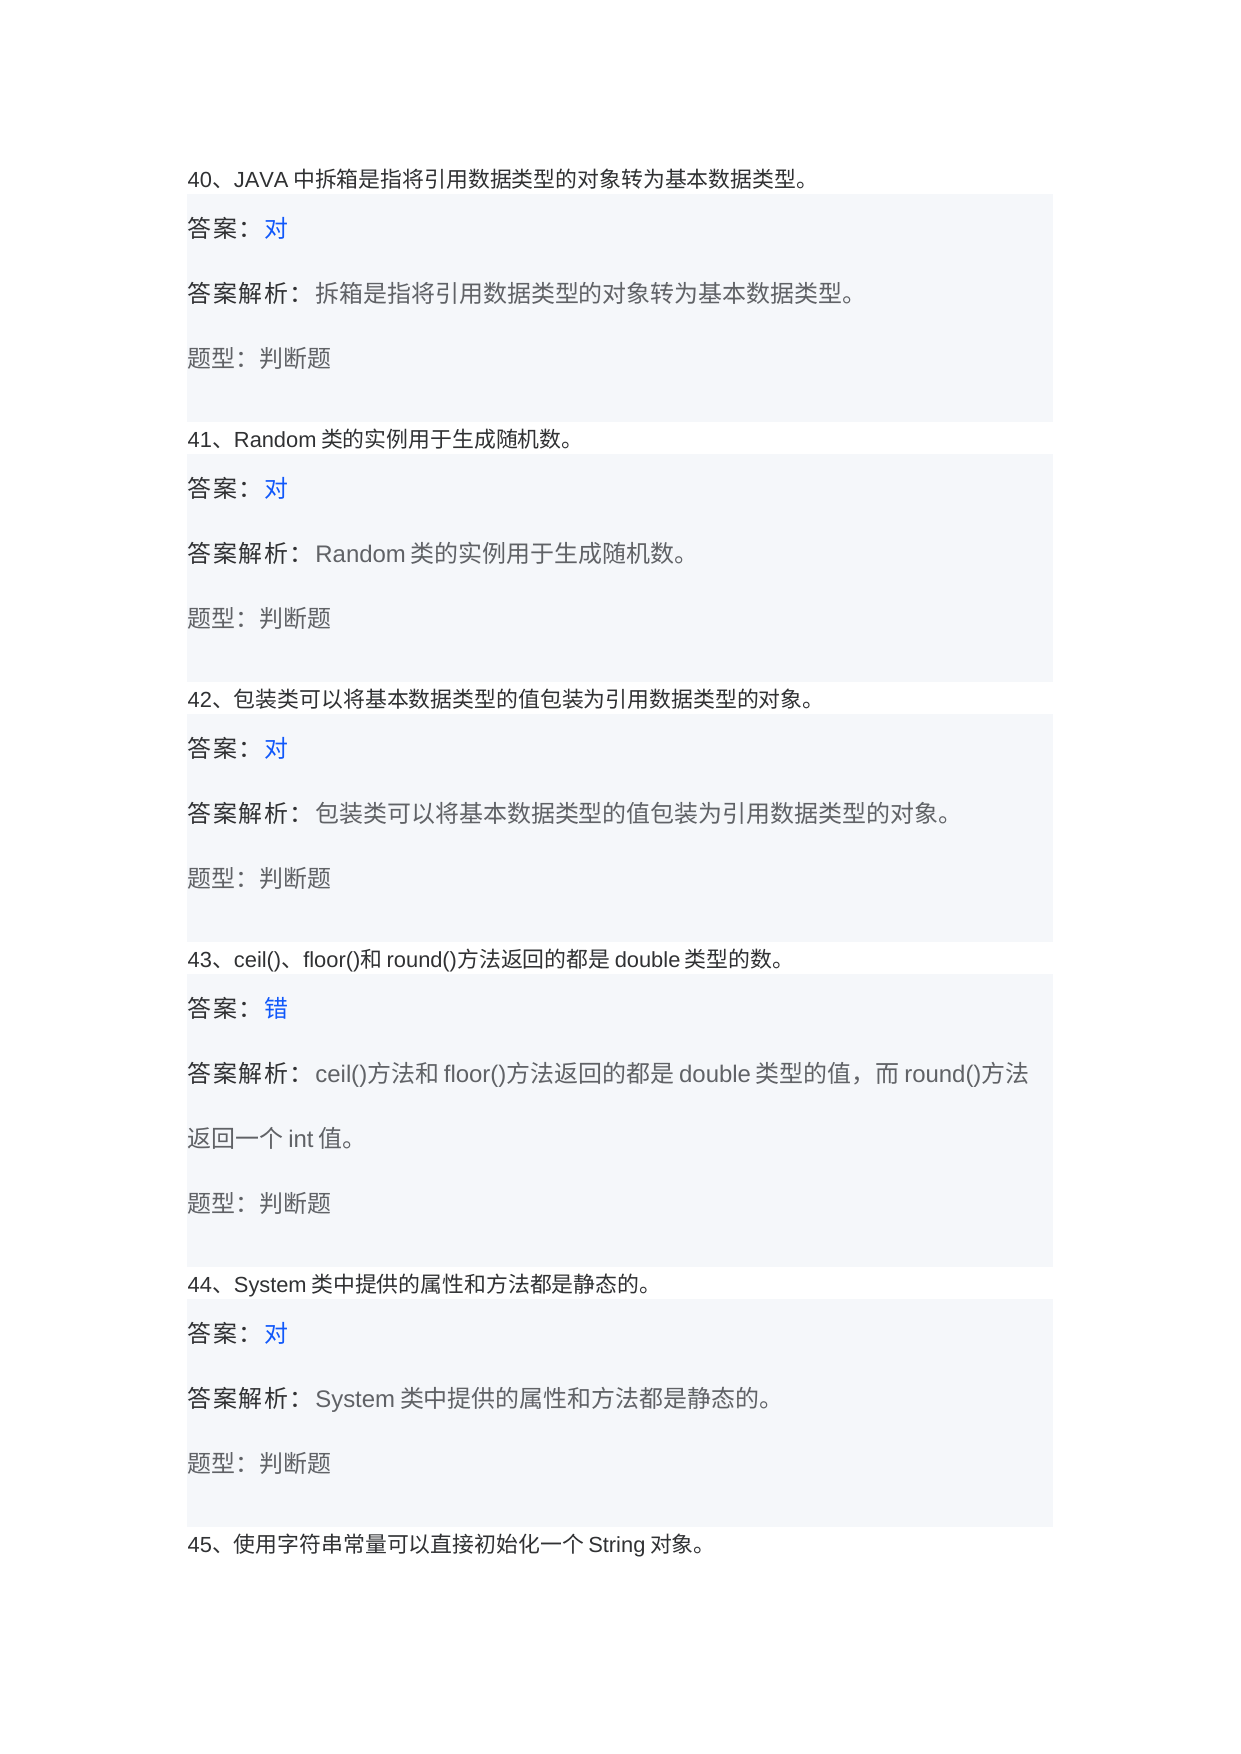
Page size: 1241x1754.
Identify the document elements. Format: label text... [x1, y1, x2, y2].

text 题型：判断题 [187, 584, 1053, 649]
text 答案：对 [187, 454, 1053, 519]
text 题型：判断题 [187, 844, 1053, 909]
text 答案解析：ceil()方法和floor()方法返回的都是double类型的值，而round()方法返回一个int值。 [187, 1039, 1053, 1169]
text 44、System类中提供的属性和方法都是静态的。 [187, 1267, 1053, 1299]
text 40、JAVA中拆箱是指将引用数据类型的对象转为基本数据类型。 [187, 162, 1053, 194]
text 答案解析：拆箱是指将引用数据类型的对象转为基本数据类型。 [187, 259, 1053, 324]
text 答案解析：System类中提供的属性和方法都是静态的。 [187, 1364, 1053, 1429]
text 答案：对 [187, 1299, 1053, 1364]
text 题型：判断题 [187, 1169, 1053, 1234]
text 题型：判断题 [187, 324, 1053, 389]
text 题型：判断题 [187, 1429, 1053, 1494]
text 41、Random类的实例用于生成随机数。 [187, 422, 1053, 454]
text 答案：错 [187, 974, 1053, 1039]
text 43、ceil()、floor()和round()方法返回的都是double类型的数。 [187, 942, 1053, 974]
text 42、包装类可以将基本数据类型的值包装为引用数据类型的对象。 [187, 682, 1053, 714]
text 答案解析：包装类可以将基本数据类型的值包装为引用数据类型的对象。 [187, 779, 1053, 844]
text 45、使用字符串常量可以直接初始化一个String对象。 [187, 1527, 1053, 1559]
text 答案：对 [187, 714, 1053, 779]
text 答案：对 [187, 194, 1053, 259]
text 答案解析：Random类的实例用于生成随机数。 [187, 519, 1053, 584]
